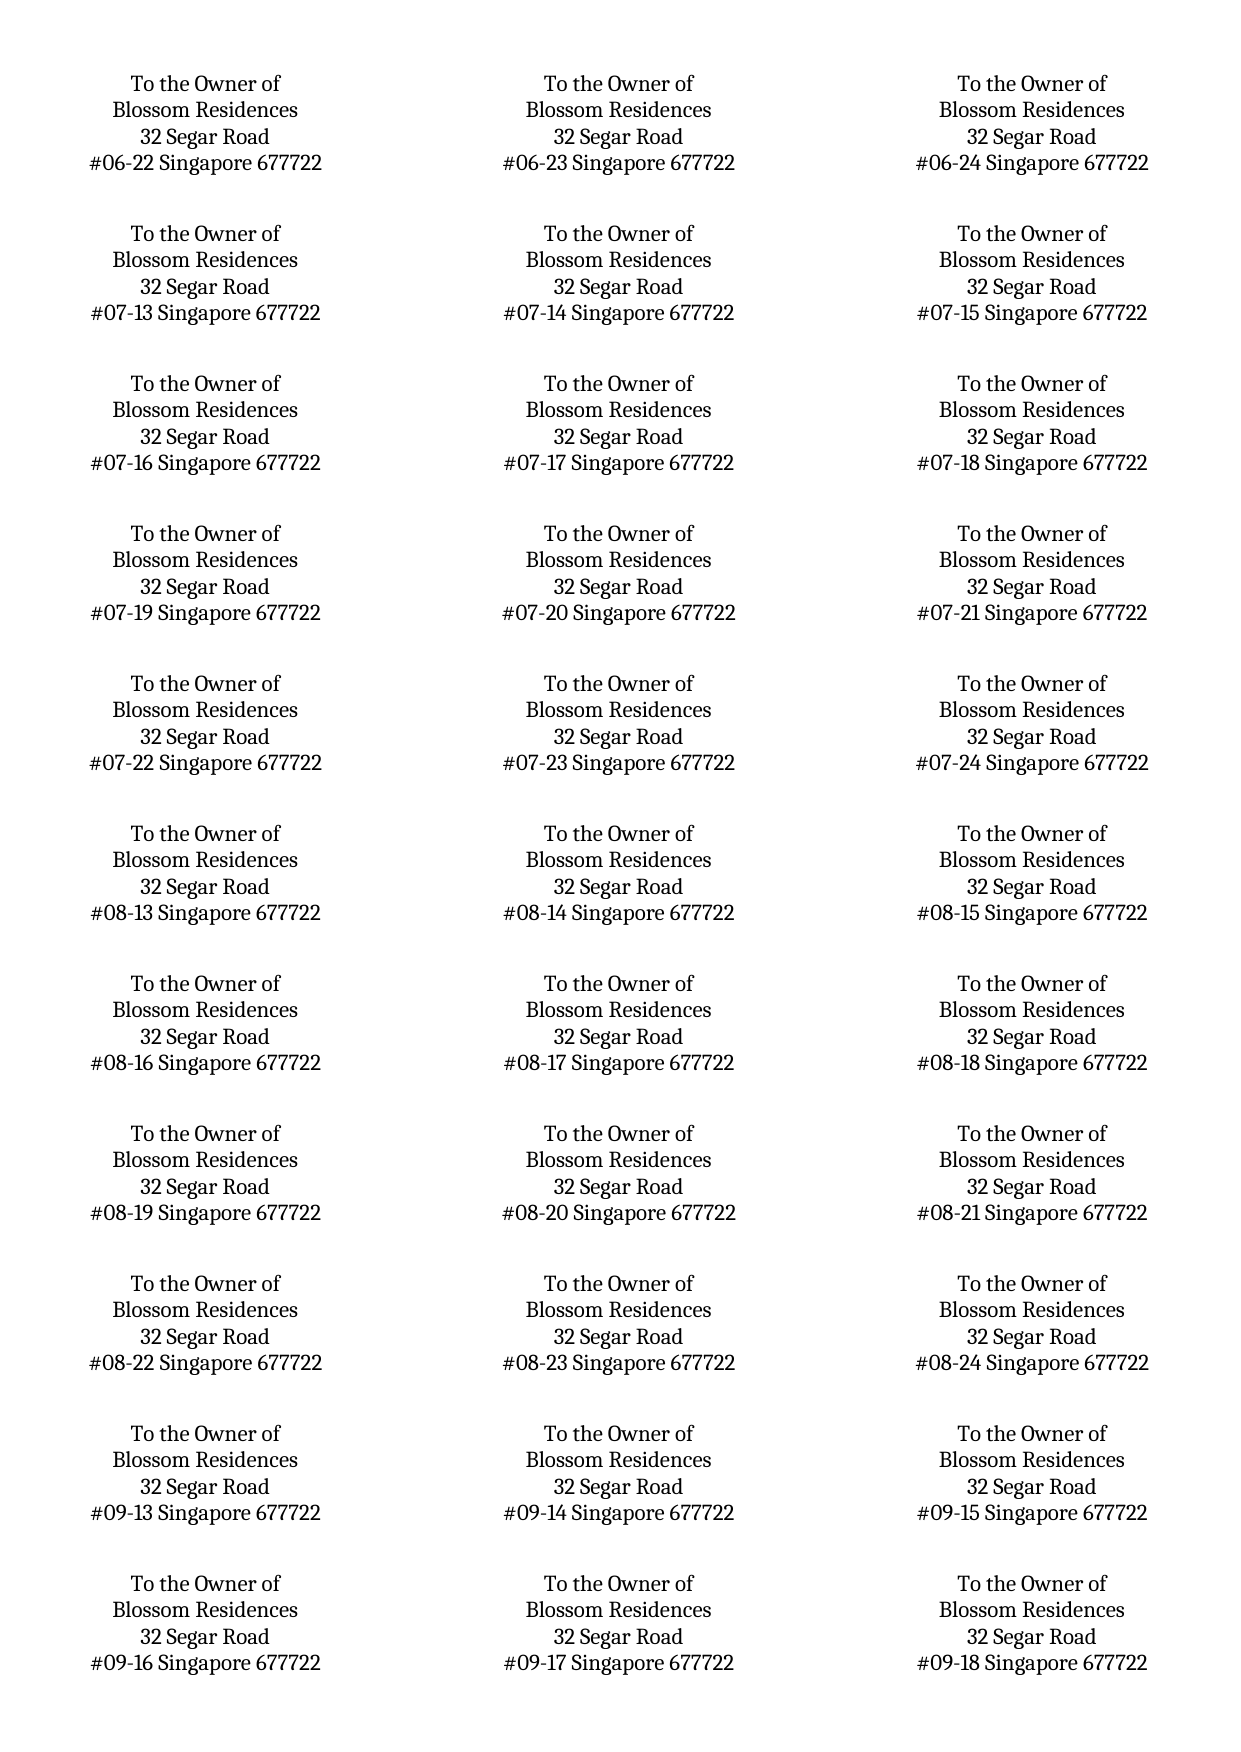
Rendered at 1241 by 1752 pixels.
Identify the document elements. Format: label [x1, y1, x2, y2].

table_cell [412, 671, 825, 821]
table_cell [825, 221, 1238, 371]
table_cell [412, 1421, 825, 1571]
table_cell [825, 1421, 1238, 1571]
table_cell [825, 671, 1238, 821]
table_cell [0, 371, 412, 521]
table_cell [0, 1121, 412, 1271]
table_cell [412, 1121, 825, 1271]
table_cell [825, 371, 1238, 521]
table_cell [0, 221, 412, 371]
table_cell [825, 1121, 1238, 1271]
table_cell [0, 821, 412, 971]
table_cell [0, 1421, 412, 1571]
table_cell [412, 221, 825, 371]
table_cell [412, 1271, 825, 1421]
table_cell [412, 821, 825, 971]
table_cell [0, 521, 412, 671]
table_cell [0, 1571, 412, 1721]
table_cell [825, 1271, 1238, 1421]
table_cell [825, 521, 1238, 671]
table_cell [0, 971, 412, 1121]
table_cell [0, 671, 412, 821]
table_header [412, 71, 825, 221]
table_header [825, 71, 1238, 221]
table_cell [825, 1571, 1238, 1721]
table_cell [825, 821, 1238, 971]
table_header [0, 71, 412, 221]
table_cell [412, 971, 825, 1121]
table_cell [0, 1271, 412, 1421]
table_cell [412, 1571, 825, 1721]
table_cell [825, 971, 1238, 1121]
table_cell [412, 521, 825, 671]
table_cell [412, 371, 825, 521]
